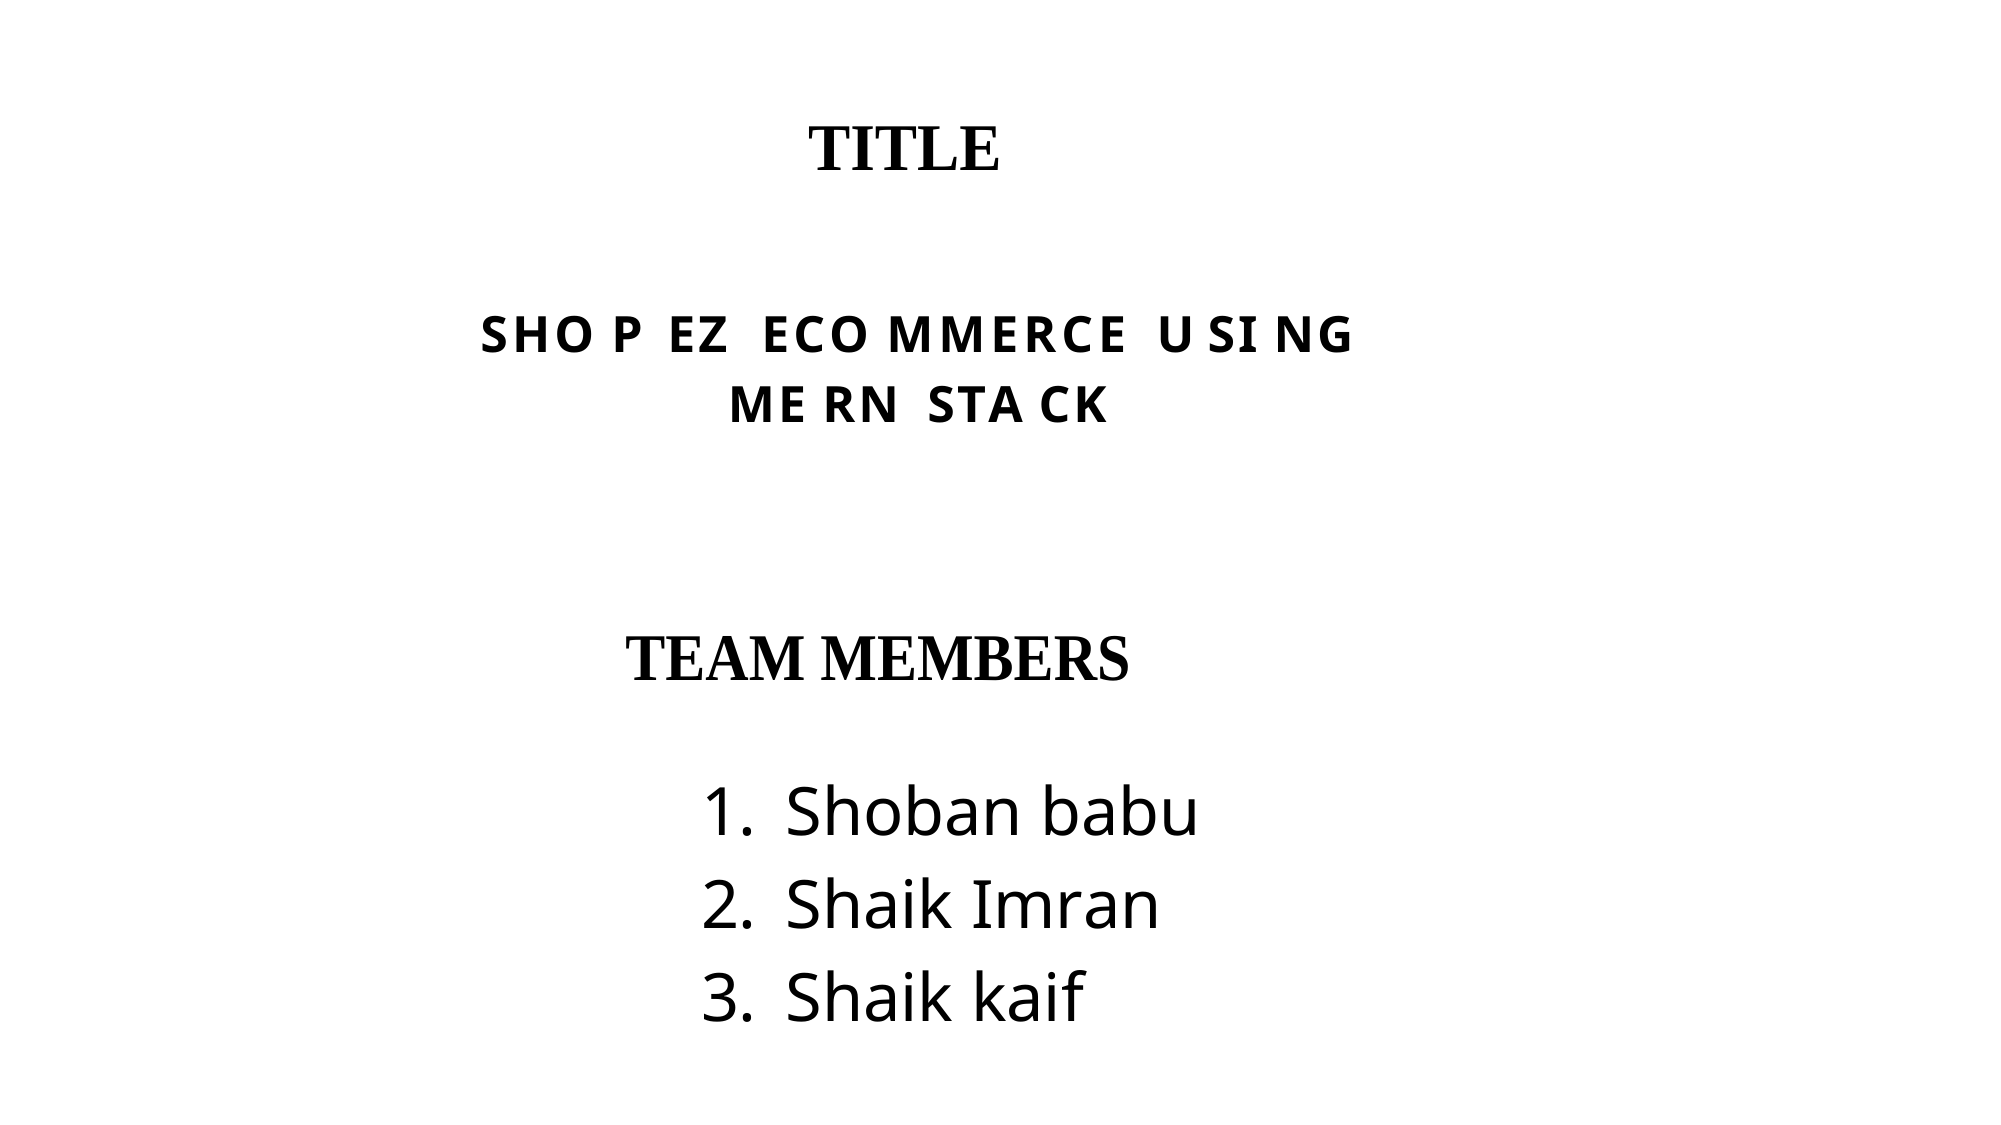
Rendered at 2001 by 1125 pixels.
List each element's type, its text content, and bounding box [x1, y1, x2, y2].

subtitle SHO P EZ ECO MMERCE U SI NG [21, 299, 1812, 367]
text ME RN STA CK [21, 369, 1813, 437]
subtitle TEAM MEMBERS [625, 618, 1967, 695]
list Shaik Imran [701, 857, 1967, 948]
list Shaik kaif [701, 951, 1967, 1041]
subtitle TITLE [21, 108, 1788, 185]
list Shoban babu [701, 764, 1967, 854]
